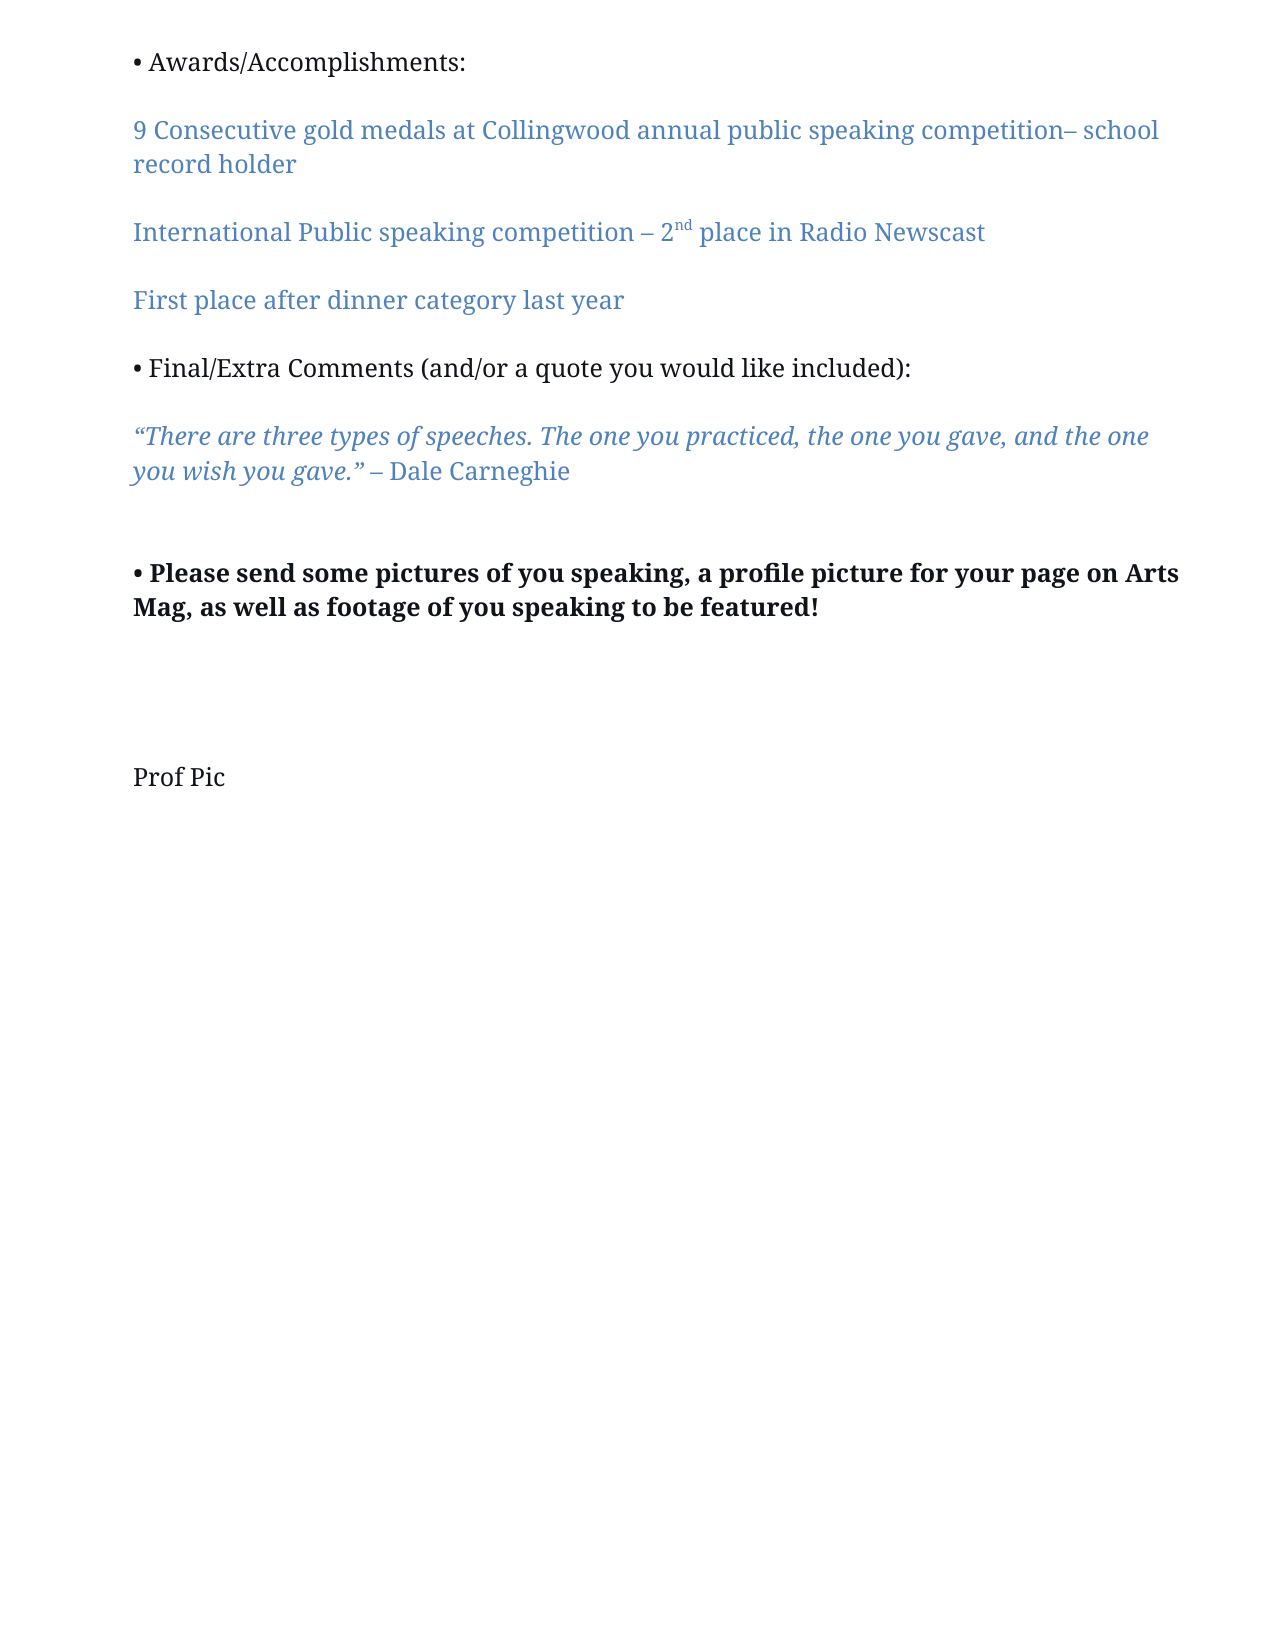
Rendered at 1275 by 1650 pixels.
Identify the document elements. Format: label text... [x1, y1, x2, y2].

text • Awards/Accomplishments: [133, 44, 1196, 78]
text 9 Consecutive gold medals at Collingwood annual public speaking competition– school record holder [133, 112, 1196, 181]
text First place after dinner category last year [133, 283, 1196, 317]
text “There are three types of speeches. The one you practiced, the one you gave, and the one you wish you gave.” – Dale Carneghie [133, 419, 1196, 487]
text • Please send some pictures of you speaking, a profile picture for your page on Arts Mag, as well as footage of you speaking to be featured! [133, 555, 1196, 623]
text Prof Pic [133, 760, 1196, 794]
text • Final/Extra Comments (and/or a quote you would like included): [133, 351, 1196, 385]
text International Public speaking competition – 2nd place in Radio Newscast [133, 215, 1196, 249]
